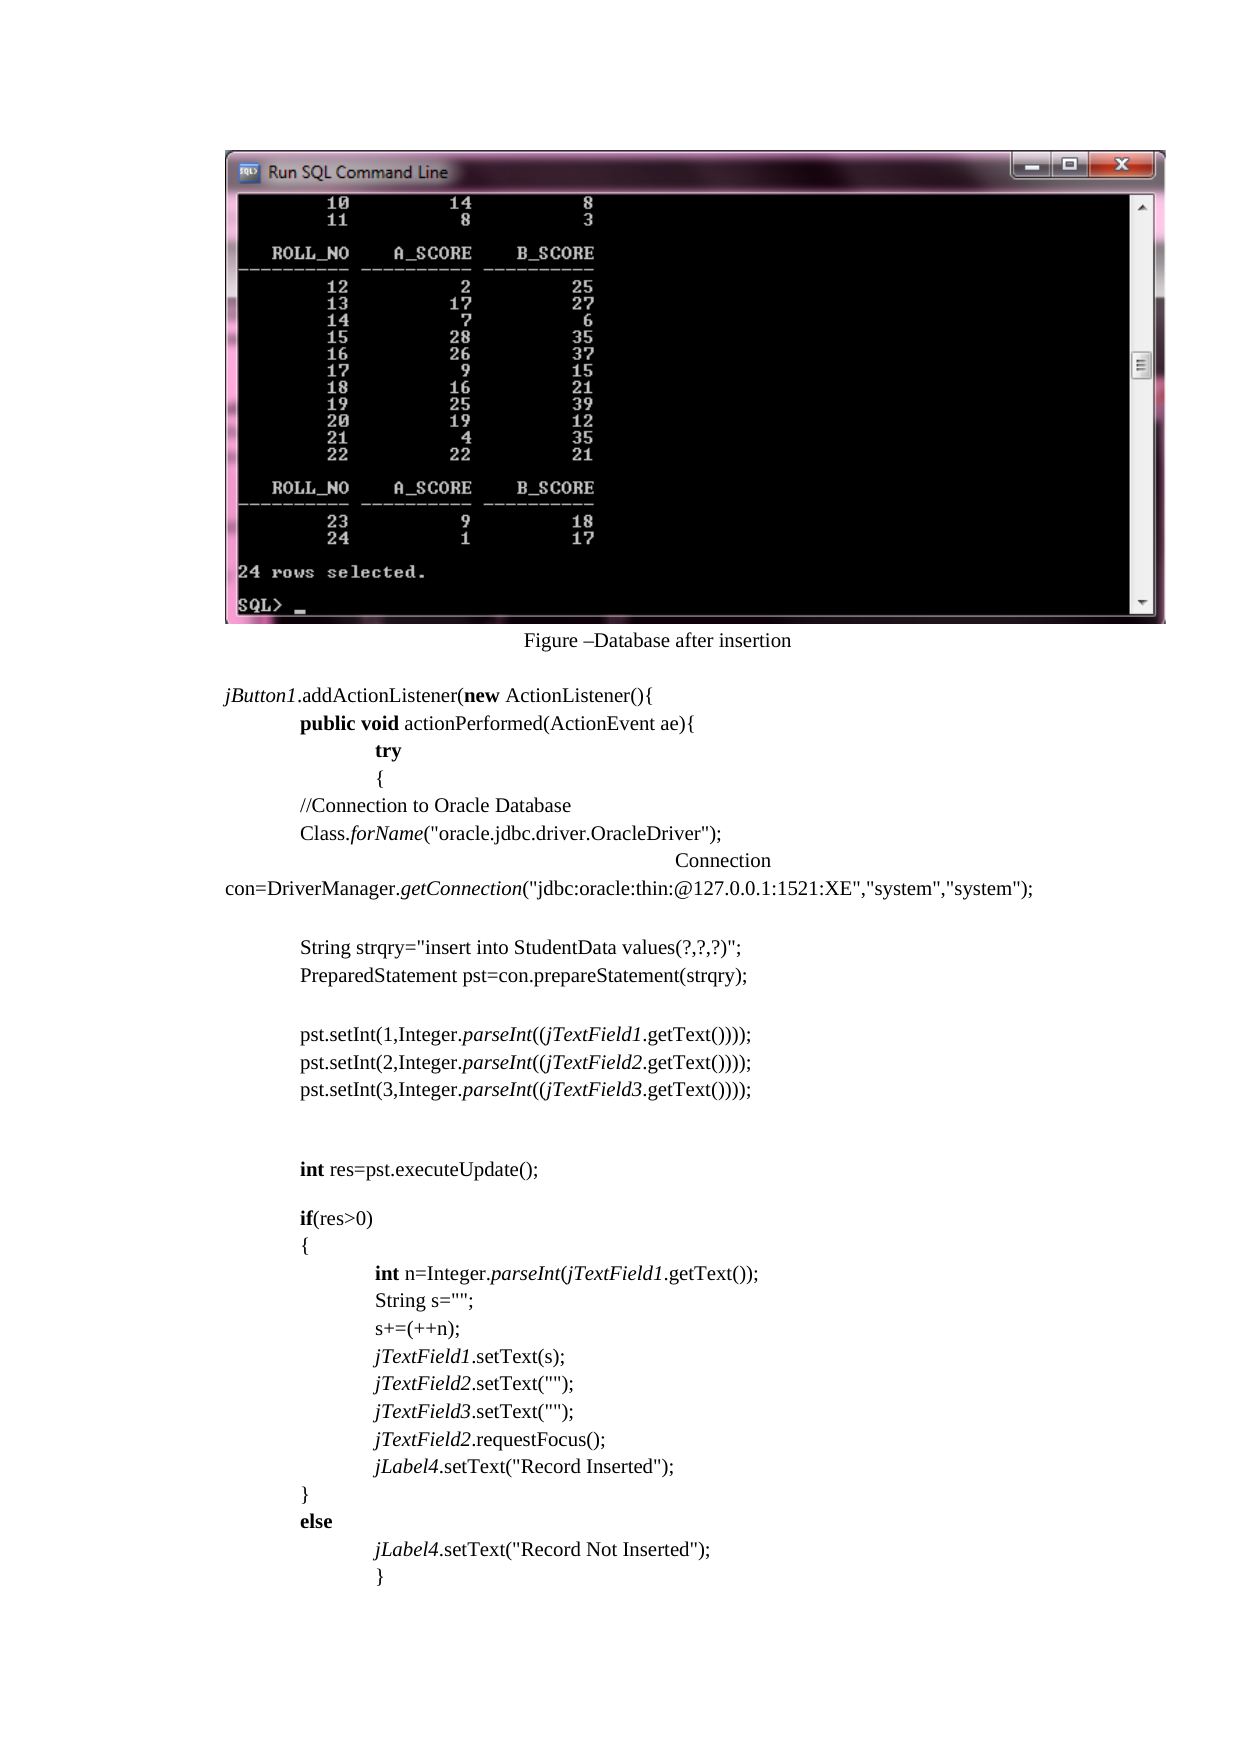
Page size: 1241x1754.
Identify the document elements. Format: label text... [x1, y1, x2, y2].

list { [225, 766, 1090, 790]
list Figure –Database after insertion [225, 628, 1090, 652]
list PreparedStatement pst=con.prepareStatement(strqry); [225, 963, 1090, 987]
list } [225, 1564, 1090, 1588]
list jTextField3.setText(""); [225, 1399, 1090, 1423]
list String s=""; [225, 1288, 1090, 1312]
list { [225, 1233, 1090, 1257]
list if(res>0) [225, 1206, 1090, 1230]
list try [225, 738, 1090, 762]
list jLabel4.setText("Record Not Inserted"); [225, 1537, 1090, 1561]
list public void actionPerformed(ActionEvent ae){ [225, 710, 1090, 734]
list } [225, 1482, 1090, 1506]
picture [225, 150, 1166, 624]
list else [225, 1509, 1090, 1533]
list jTextField2.setText(""); [225, 1371, 1090, 1395]
text int res=pst.executeUpdate(); [150, 1157, 1090, 1181]
list pst.setInt(1,Integer.parseInt((jTextField1.getText()))); pst.setInt(2,Integer.parseInt((jTextField2.getText()))); [225, 990, 1090, 1074]
list jTextField2.requestFocus(); [225, 1426, 1090, 1451]
list int n=Integer.parseInt(jTextField1.getText()); [225, 1261, 1090, 1285]
list jButton1.addActionListener(new ActionListener(){ [225, 683, 1090, 707]
list String strqry="insert into StudentData values(?,?,?)"; [225, 935, 1090, 959]
list jTextField1.setText(s); [225, 1344, 1090, 1368]
list Connection con=DriverManager.getConnection("jdbc:oracle:thin:@127.0.0.1:1521:XE","system","system"); [225, 848, 1090, 900]
list s+=(++n); [225, 1316, 1090, 1340]
list pst.setInt(3,Integer.parseInt((jTextField3.getText()))); [225, 1077, 1090, 1101]
list //Connection to Oracle Database Class.forName("oracle.jdbc.driver.OracleDriver"); [225, 793, 1090, 845]
list jLabel4.setText("Record Inserted"); [225, 1454, 1090, 1478]
